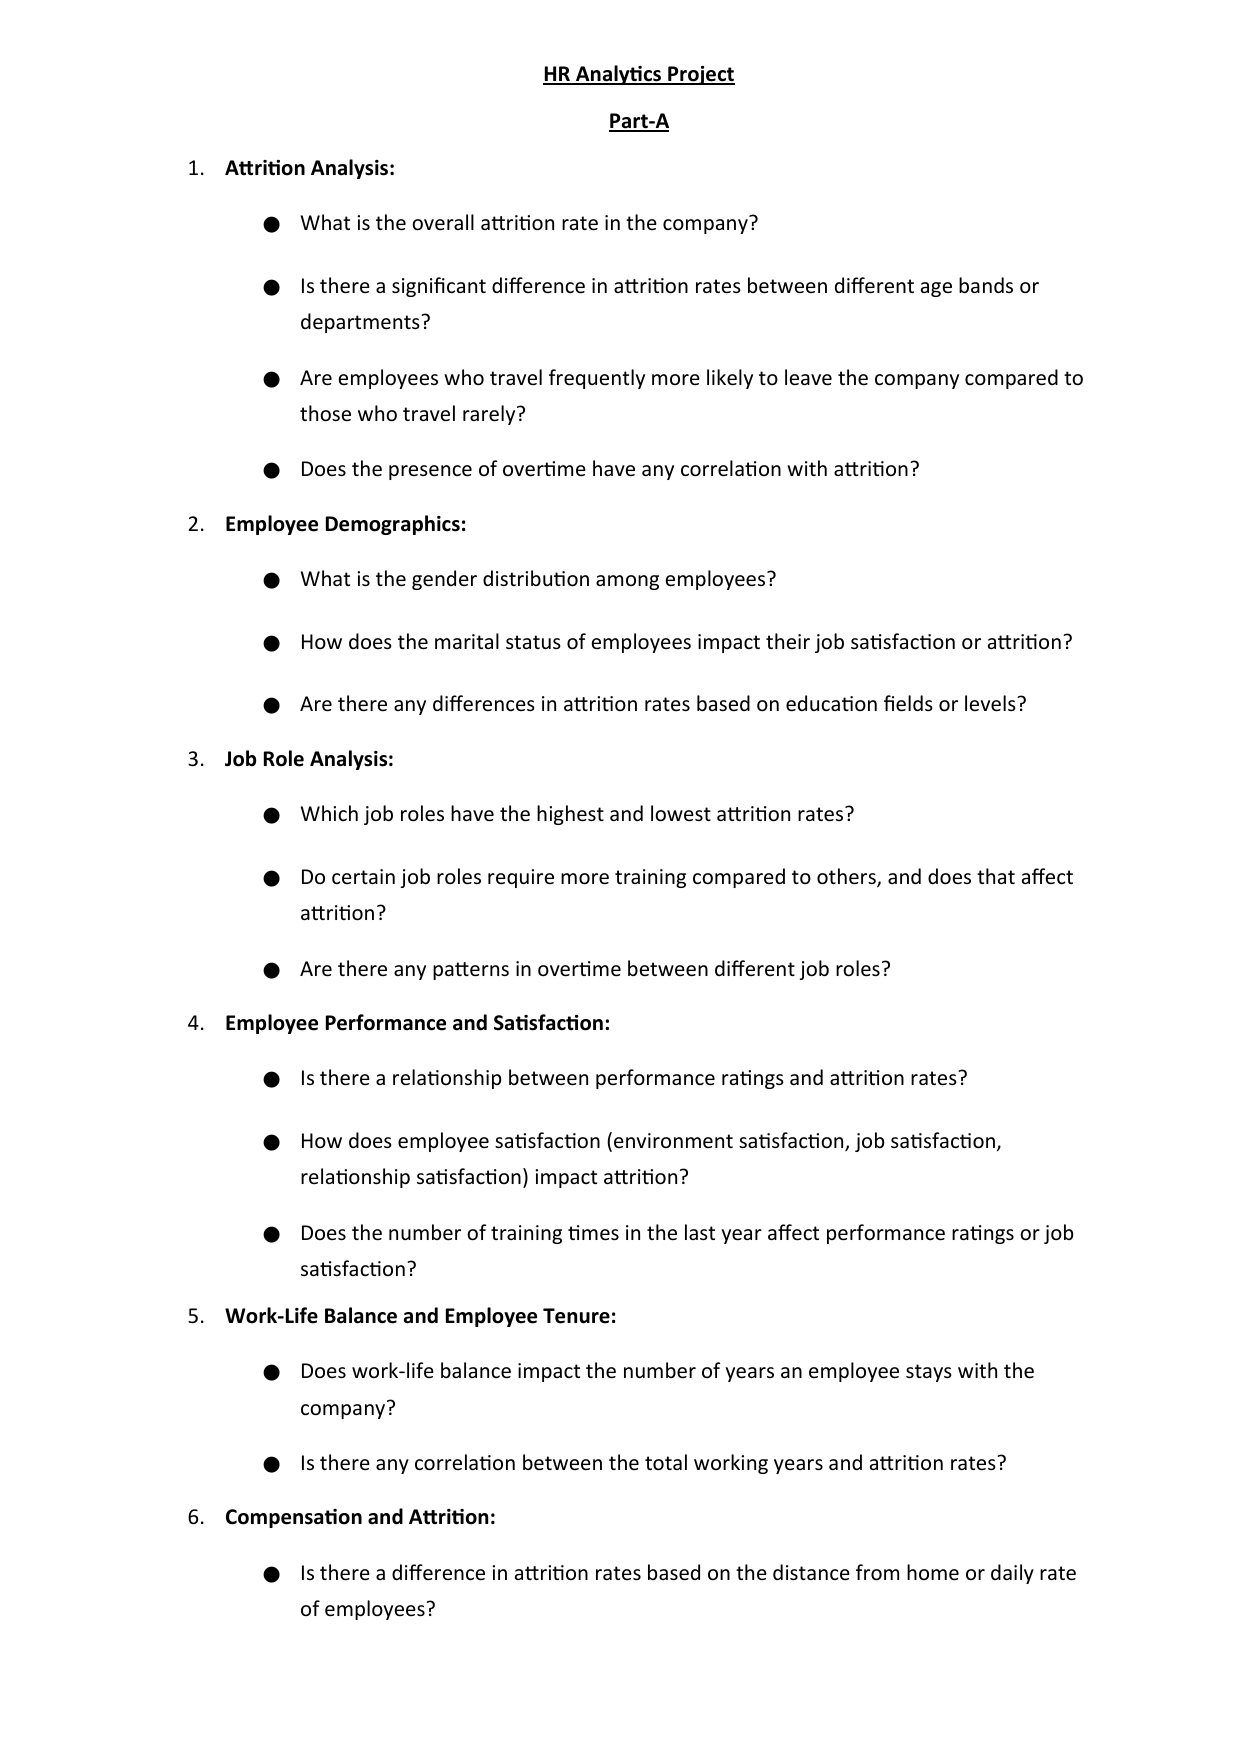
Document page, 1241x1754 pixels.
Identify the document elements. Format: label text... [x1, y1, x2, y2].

list Employee Performance and Satisfaction: [187, 1008, 1090, 1036]
list How does the marital status of employees impact their job satisfaction or attrition? [262, 618, 1090, 661]
list Attrition Analysis: [187, 153, 1090, 181]
list Are there any patterns in overtime between different job roles? [262, 945, 1090, 988]
list Compensation and Attrition: [187, 1502, 1090, 1530]
list Is there a relationship between performance ratings and attrition rates? [262, 1055, 1090, 1097]
list Does the presence of overtime have any correlation with attrition? [262, 446, 1090, 489]
text Part-A [187, 106, 1090, 134]
list Job Role Analysis: [187, 744, 1090, 772]
text HR Analytics Project [187, 59, 1090, 87]
list Are there any differences in attrition rates based on education fields or levels? [262, 681, 1090, 724]
list What is the overall attrition rate in the company? [262, 200, 1090, 242]
list Which job roles have the highest and lowest attrition rates? [262, 791, 1090, 833]
list Do certain job roles require more training compared to others, and does that affect attrition? [262, 853, 1090, 926]
list Is there a difference in attrition rates based on the distance from home or daily rate of employees? [262, 1549, 1090, 1622]
list What is the gender distribution among employees? [262, 556, 1090, 598]
list Is there a significant difference in attrition rates between different age bands or departments? [262, 262, 1090, 335]
list Does work-life balance impact the number of years an employee stays with the company? [262, 1348, 1090, 1421]
list Employee Demographics: [187, 509, 1090, 537]
list Work-Life Balance and Employee Tenure: [187, 1301, 1090, 1329]
list How does employee satisfaction (environment satisfaction, job satisfaction, relationship satisfaction) impact attrition? [262, 1117, 1090, 1190]
list Are employees who travel frequently more likely to leave the company compared to those who travel rarely? [262, 354, 1090, 427]
list Does the number of training times in the last year affect performance ratings or job satisfaction? [262, 1209, 1090, 1282]
list Is there any correlation between the total working years and attrition rates? [262, 1439, 1090, 1482]
